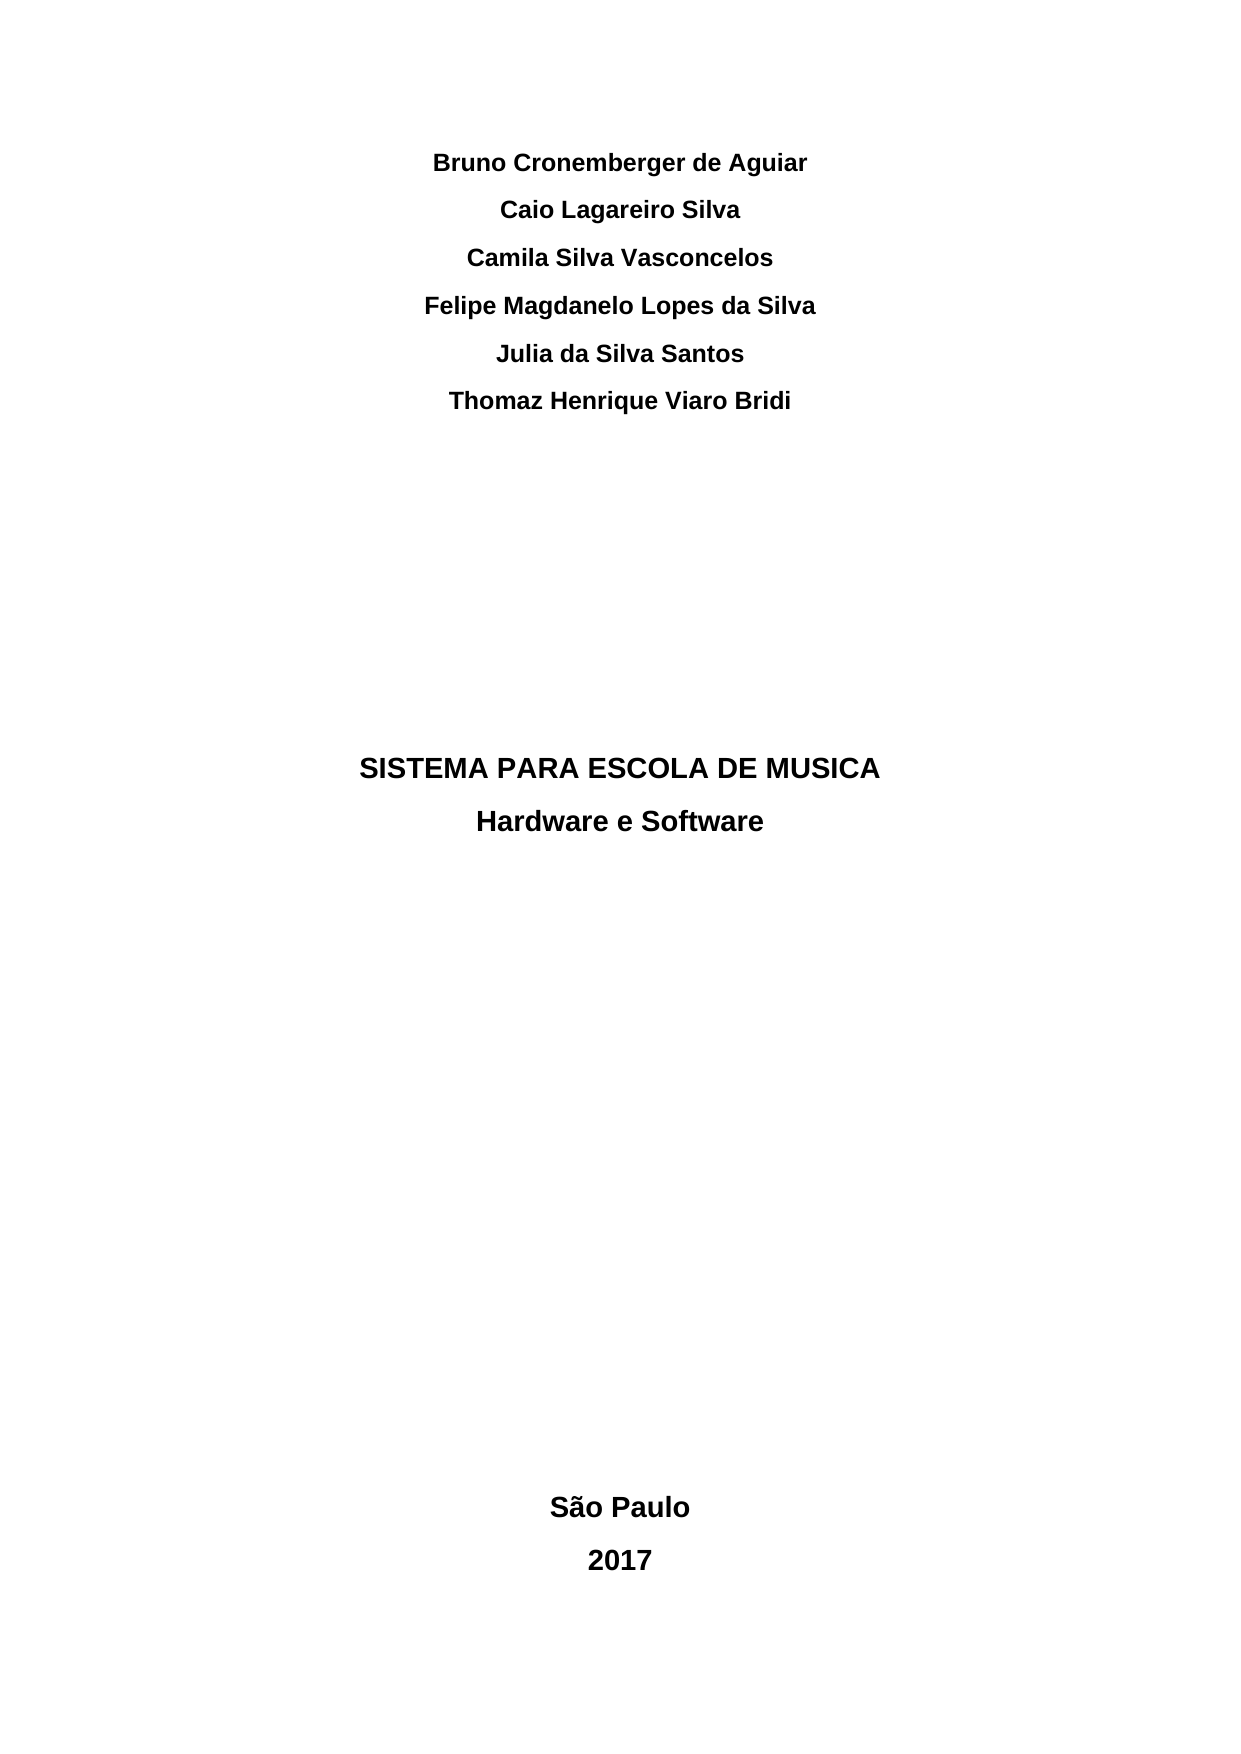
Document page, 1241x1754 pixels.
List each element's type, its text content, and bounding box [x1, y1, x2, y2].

text Bruno Cronemberger de Aguiar [148, 148, 1092, 176]
text Caio Lagareiro Silva [148, 195, 1092, 224]
text São Paulo [148, 1490, 1092, 1524]
text Thomaz Henrique Viaro Bridi [148, 386, 1092, 415]
text Felipe Magdanelo Lopes da Silva [148, 291, 1092, 319]
text Camila Silva Vasconcelos [148, 243, 1092, 272]
text Hardware e Software [148, 804, 1092, 837]
text Julia da Silva Santos [148, 338, 1092, 367]
text 2017 [148, 1543, 1092, 1577]
text SISTEMA PARA ESCOLA DE MUSICA [148, 751, 1092, 784]
